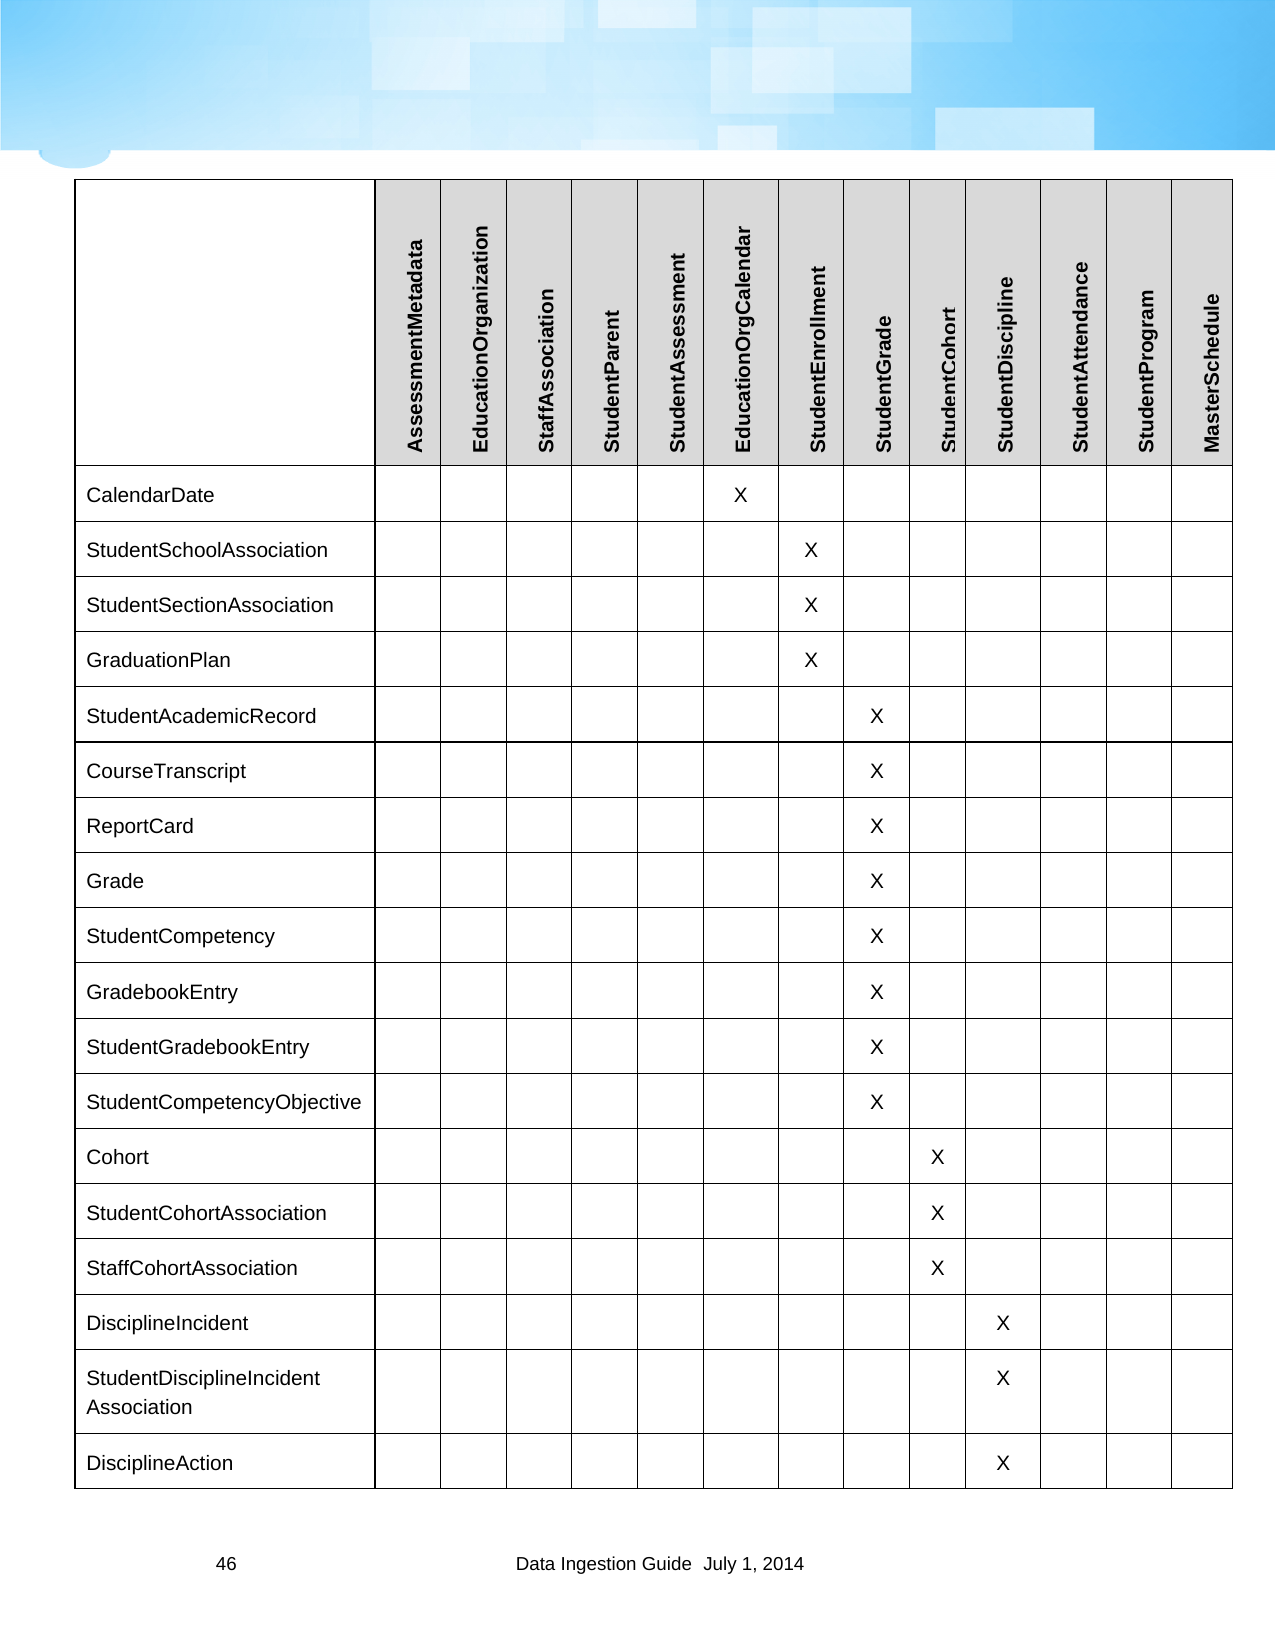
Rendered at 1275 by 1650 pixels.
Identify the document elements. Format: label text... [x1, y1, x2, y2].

table_cell [704, 853, 778, 907]
table_cell [507, 1350, 571, 1433]
table_cell [441, 1129, 506, 1183]
table_cell [376, 1184, 440, 1238]
table_cell StudentDisciplineIncident Association [76, 1350, 374, 1433]
table_cell [1041, 1434, 1106, 1488]
table_header StudentEnrollment [779, 180, 843, 465]
table_cell [1172, 1350, 1232, 1433]
table_cell GraduationPlan [76, 632, 374, 686]
table_cell [376, 1239, 440, 1293]
table_cell [910, 908, 965, 962]
table_cell [638, 1074, 703, 1128]
table_cell StudentSectionAssociation [76, 577, 374, 631]
table_cell [507, 1129, 571, 1183]
table_cell [507, 1074, 571, 1128]
table_cell [1172, 687, 1232, 741]
table_cell [376, 908, 440, 962]
table_cell [1041, 1184, 1106, 1238]
table_cell StudentAcademicRecord [76, 687, 374, 741]
table_header StudentCohort [910, 180, 965, 465]
table_cell [1172, 853, 1232, 907]
table_cell [376, 632, 440, 686]
table_cell [638, 687, 703, 741]
table_cell [638, 853, 703, 907]
table_cell [638, 632, 703, 686]
table_cell [779, 1074, 843, 1128]
table_cell [779, 1350, 843, 1433]
table_cell [1107, 1019, 1171, 1073]
table_cell [1041, 1239, 1106, 1293]
table_header StudentParent [572, 180, 637, 465]
table_cell [779, 1434, 843, 1488]
table_cell DisciplineIncident [76, 1295, 374, 1349]
table_cell [572, 577, 637, 631]
table_header StudentProgram [1107, 180, 1171, 465]
table_cell [507, 687, 571, 741]
table_cell [441, 522, 506, 576]
table_cell [910, 853, 965, 907]
table_cell StudentSchoolAssociation [76, 522, 374, 576]
table_cell [910, 963, 965, 1017]
table_cell [1172, 522, 1232, 576]
table_cell X [910, 1239, 965, 1293]
table_cell [376, 853, 440, 907]
table_cell [1041, 577, 1106, 631]
table_cell [376, 687, 440, 741]
table_cell [779, 1239, 843, 1293]
table_header MasterSchedule [1172, 180, 1232, 465]
table_cell [572, 687, 637, 741]
table_cell [704, 1129, 778, 1183]
table_cell [1107, 577, 1171, 631]
table_cell [704, 522, 778, 576]
table_cell [910, 1434, 965, 1488]
table_cell [966, 466, 1040, 521]
table_cell [638, 1295, 703, 1349]
table_cell [638, 466, 703, 521]
table_cell [1041, 798, 1106, 852]
table_cell [966, 687, 1040, 741]
table_cell [376, 1350, 440, 1433]
table_cell [704, 1350, 778, 1433]
table_cell [966, 798, 1040, 852]
table_cell [572, 963, 637, 1017]
table_cell [704, 1019, 778, 1073]
table_cell [1107, 1434, 1171, 1488]
table_cell [441, 1019, 506, 1073]
table_cell [910, 743, 965, 797]
table_cell [1107, 687, 1171, 741]
table_cell [572, 466, 637, 521]
table_cell [441, 963, 506, 1017]
table_cell X [844, 963, 909, 1017]
table_cell [1041, 1129, 1106, 1183]
table_cell [704, 632, 778, 686]
table_cell X [966, 1350, 1040, 1433]
table_cell [1107, 1074, 1171, 1128]
table_cell [507, 853, 571, 907]
table_cell [844, 1184, 909, 1238]
table_cell [779, 1019, 843, 1073]
table_cell [507, 1239, 571, 1293]
table_cell [507, 522, 571, 576]
table_cell [638, 1019, 703, 1073]
table_cell [1041, 687, 1106, 741]
table_cell X [966, 1434, 1040, 1488]
table_cell [572, 1350, 637, 1433]
table_header EducationOrganization [441, 180, 506, 465]
table_cell X [844, 853, 909, 907]
table_header EducationOrgCalendar [704, 180, 778, 465]
table_cell [572, 1184, 637, 1238]
table_cell [1041, 1074, 1106, 1128]
table_cell [638, 1129, 703, 1183]
table_cell [966, 908, 1040, 962]
table_cell [1172, 798, 1232, 852]
table_cell [376, 1074, 440, 1128]
table_cell [704, 1074, 778, 1128]
table_cell [1041, 853, 1106, 907]
table_cell [910, 1350, 965, 1433]
table_header StudentAttendance [1041, 180, 1106, 465]
table_cell X [844, 1074, 909, 1128]
table_cell [507, 963, 571, 1017]
table_cell [1041, 1019, 1106, 1073]
table_cell [441, 466, 506, 521]
table_header AssessmentMetadata [376, 180, 440, 465]
table_cell [572, 798, 637, 852]
table_cell [441, 577, 506, 631]
table_cell [507, 743, 571, 797]
table_cell [376, 1295, 440, 1349]
table_cell [1172, 1074, 1232, 1128]
table_cell [1041, 963, 1106, 1017]
table_cell [507, 1434, 571, 1488]
table_cell [910, 522, 965, 576]
table_cell X [844, 1019, 909, 1073]
table_cell [572, 1074, 637, 1128]
table_cell [1107, 1350, 1171, 1433]
table_cell [966, 632, 1040, 686]
table_cell [507, 1295, 571, 1349]
table_cell [376, 963, 440, 1017]
table_cell [507, 577, 571, 631]
table_cell [1107, 853, 1171, 907]
table_header StudentAssessment [638, 180, 703, 465]
table_cell [1107, 1239, 1171, 1293]
table_cell [844, 466, 909, 521]
table_cell [572, 1434, 637, 1488]
table_cell [844, 577, 909, 631]
table_cell [704, 908, 778, 962]
table_cell [779, 798, 843, 852]
table_cell [1041, 1350, 1106, 1433]
table_cell [638, 522, 703, 576]
table_cell [1172, 1184, 1232, 1238]
table_cell [1107, 1295, 1171, 1349]
table_cell StudentCohortAssociation [76, 1184, 374, 1238]
table_cell StudentCompetencyObjective [76, 1074, 374, 1128]
table_cell [1172, 743, 1232, 797]
table_cell StudentCompetency [76, 908, 374, 962]
table_cell [779, 743, 843, 797]
table_cell [966, 1019, 1040, 1073]
table_cell X [844, 687, 909, 741]
table_cell [441, 1074, 506, 1128]
table_cell [441, 687, 506, 741]
table_cell [441, 853, 506, 907]
table_cell Grade [76, 853, 374, 907]
table_cell [1172, 908, 1232, 962]
table_cell [844, 632, 909, 686]
table_cell [376, 798, 440, 852]
table_cell [1107, 1129, 1171, 1183]
table_cell [638, 798, 703, 852]
table_cell GradebookEntry [76, 963, 374, 1017]
table_cell [779, 1295, 843, 1349]
table_cell [572, 1129, 637, 1183]
table_header [76, 180, 374, 465]
table_cell [638, 963, 703, 1017]
table_cell [1172, 1019, 1232, 1073]
table_cell [507, 798, 571, 852]
table_cell [1107, 522, 1171, 576]
table_cell X [779, 632, 843, 686]
table_cell [966, 1074, 1040, 1128]
table_cell [704, 743, 778, 797]
table_cell [779, 466, 843, 521]
table_cell [1172, 1239, 1232, 1293]
table_cell [966, 1239, 1040, 1293]
table_cell [704, 963, 778, 1017]
table_cell [779, 1184, 843, 1238]
table_cell [1107, 908, 1171, 962]
table_cell [1107, 798, 1171, 852]
table_cell CourseTranscript [76, 743, 374, 797]
table_cell [966, 1129, 1040, 1183]
table_cell X [844, 743, 909, 797]
table_cell [910, 466, 965, 521]
table_cell [572, 908, 637, 962]
table_cell X [704, 466, 778, 521]
table_cell [441, 743, 506, 797]
table_cell [638, 1434, 703, 1488]
table_cell [1107, 963, 1171, 1017]
table_header StaffAssociation [507, 180, 571, 465]
table_cell [441, 1239, 506, 1293]
table_cell X [966, 1295, 1040, 1349]
table_cell [704, 1184, 778, 1238]
table_cell [910, 1074, 965, 1128]
table_cell [1172, 632, 1232, 686]
table_cell [572, 853, 637, 907]
table_cell [779, 963, 843, 1017]
table_cell [704, 577, 778, 631]
table_cell [1172, 1295, 1232, 1349]
table_cell StaffCohortAssociation [76, 1239, 374, 1293]
table_cell X [779, 522, 843, 576]
table_cell [1041, 466, 1106, 521]
table_cell [572, 743, 637, 797]
table_cell [910, 1295, 965, 1349]
table_cell [844, 1129, 909, 1183]
table_cell [441, 632, 506, 686]
table_cell [1041, 908, 1106, 962]
table_cell [441, 908, 506, 962]
table_cell [966, 577, 1040, 631]
table_cell [844, 1434, 909, 1488]
table_cell X [910, 1184, 965, 1238]
table_cell [1172, 466, 1232, 521]
picture [0, 0, 1275, 179]
table_cell [572, 1239, 637, 1293]
table_cell [966, 1184, 1040, 1238]
table_cell [507, 632, 571, 686]
table_cell [844, 522, 909, 576]
table_cell [1107, 1184, 1171, 1238]
table_cell [966, 743, 1040, 797]
table_cell [779, 687, 843, 741]
table_cell [966, 963, 1040, 1017]
table_cell X [910, 1129, 965, 1183]
table_cell [507, 466, 571, 521]
table_cell [704, 798, 778, 852]
table_cell [376, 466, 440, 521]
table_cell [1172, 577, 1232, 631]
table_cell [910, 798, 965, 852]
table_cell [844, 1295, 909, 1349]
table_cell [441, 1434, 506, 1488]
table_cell [910, 1019, 965, 1073]
table_header StudentDiscipline [966, 180, 1040, 465]
table_cell [376, 577, 440, 631]
table_cell [376, 743, 440, 797]
table_cell [507, 1019, 571, 1073]
table_cell [376, 1129, 440, 1183]
table_cell [638, 1239, 703, 1293]
table_cell [779, 908, 843, 962]
table_cell [507, 908, 571, 962]
table_cell [910, 577, 965, 631]
table_cell [441, 1295, 506, 1349]
table_cell [1172, 963, 1232, 1017]
table_cell [966, 522, 1040, 576]
table_cell CalendarDate [76, 466, 374, 521]
table_cell ReportCard [76, 798, 374, 852]
table_cell [779, 1129, 843, 1183]
table_cell [376, 1434, 440, 1488]
table_cell DisciplineAction [76, 1434, 374, 1488]
table_cell [376, 1019, 440, 1073]
table_cell [1107, 743, 1171, 797]
table_cell [779, 853, 843, 907]
table_cell [572, 632, 637, 686]
table_cell [1041, 743, 1106, 797]
table_cell [704, 1295, 778, 1349]
table_cell [1041, 522, 1106, 576]
table_cell X [779, 577, 843, 631]
table_cell [638, 1350, 703, 1433]
table_cell [572, 522, 637, 576]
table_cell [572, 1019, 637, 1073]
table_cell [507, 1184, 571, 1238]
table_cell [844, 1350, 909, 1433]
table_cell [1041, 1295, 1106, 1349]
table_cell [844, 1239, 909, 1293]
table_cell [638, 908, 703, 962]
table_cell [638, 1184, 703, 1238]
table_cell [704, 1434, 778, 1488]
table_cell [441, 1184, 506, 1238]
table_cell Cohort [76, 1129, 374, 1183]
table_cell [1041, 632, 1106, 686]
table_cell [966, 853, 1040, 907]
table_cell StudentGradebookEntry [76, 1019, 374, 1073]
table_cell [1172, 1129, 1232, 1183]
table_cell [704, 687, 778, 741]
table_cell [441, 1350, 506, 1433]
table_cell [910, 687, 965, 741]
table_cell [704, 1239, 778, 1293]
table_cell [638, 577, 703, 631]
table_cell [441, 798, 506, 852]
table_cell [572, 1295, 637, 1349]
table_cell [1107, 466, 1171, 521]
table_cell [910, 632, 965, 686]
table_cell [376, 522, 440, 576]
table_cell X [844, 798, 909, 852]
table_cell X [844, 908, 909, 962]
table_cell [1107, 632, 1171, 686]
table_cell [638, 743, 703, 797]
table_cell [1172, 1434, 1232, 1488]
table_header StudentGrade [844, 180, 909, 465]
